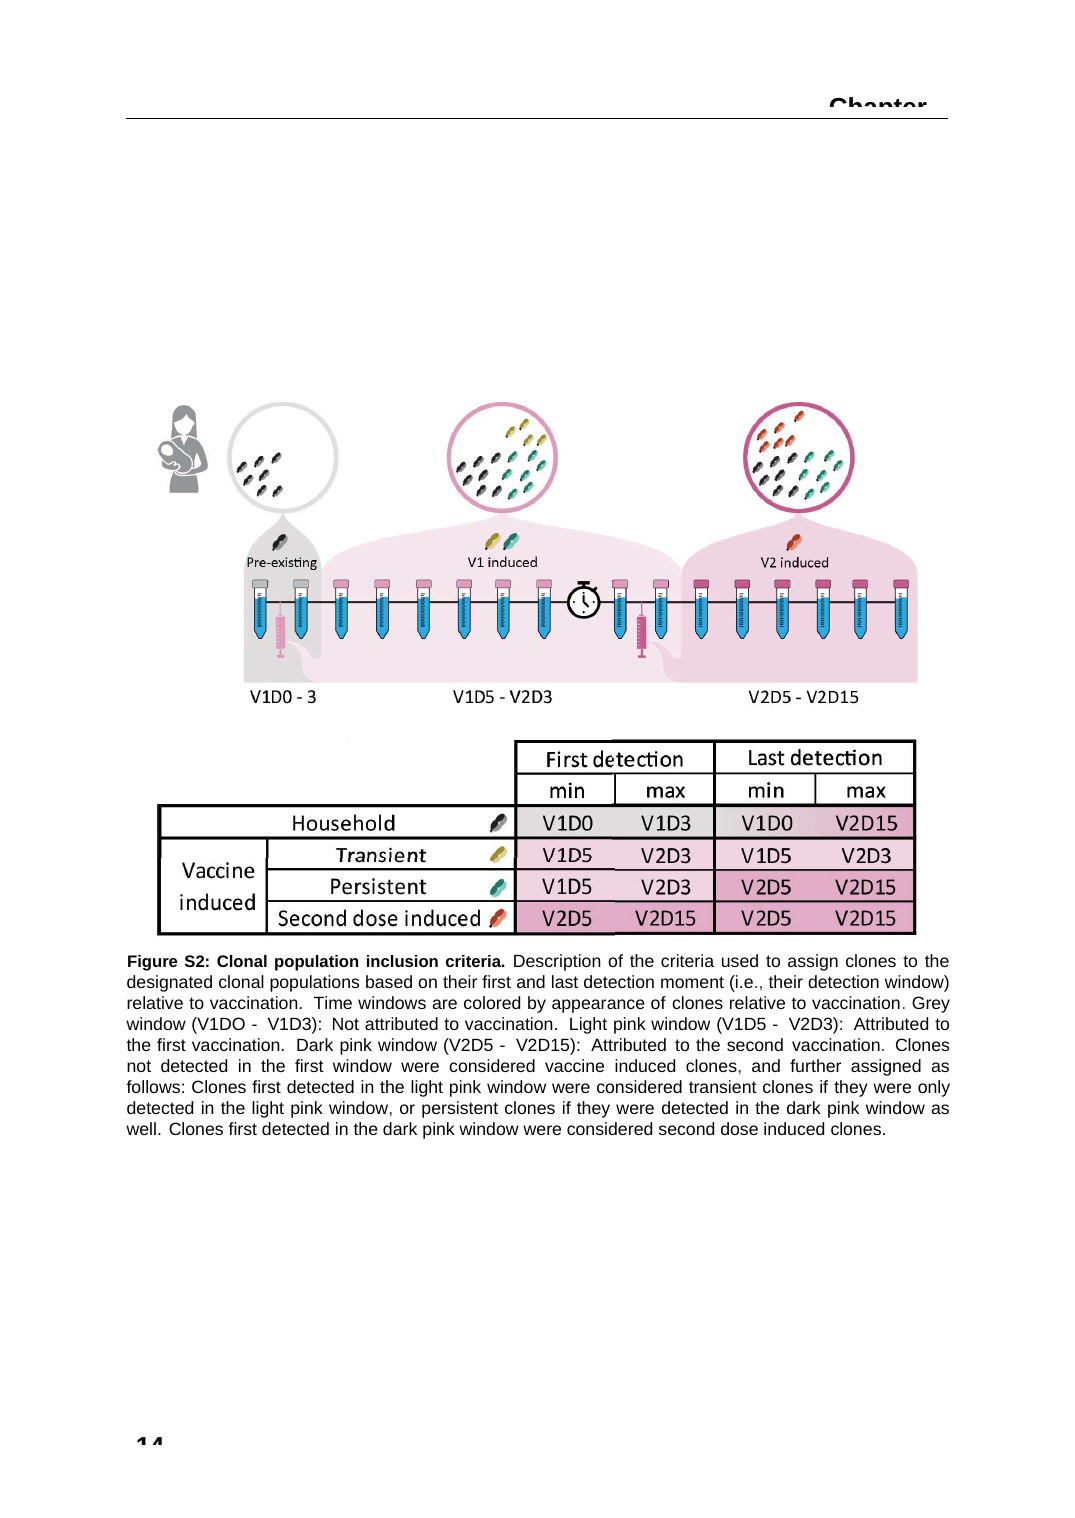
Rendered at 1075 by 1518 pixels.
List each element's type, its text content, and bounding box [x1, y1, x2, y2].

text Figure S2: Clonal population inclusion criteria. Description of the criteria used to assign clones to the designated clonal populations based on their first and last detection moment (i.e., their detection window) relative to vaccination. Time windows are colored by appearance of clones relative to vaccination. Grey window (V1DO - V1D3): Not attributed to vaccination. Light pink window (V1D5 - V2D3): Attributed to the first vaccination. Dark pink window (V2D5 - V2D15): Attributed to the second vaccination. Clones not detected in the first window were considered vaccine induced clones, and further assigned as follows: Clones first detected in the light pink window were considered transient clones if they were only detected in the light pink window, or persistent clones if they were detected in the dark pink window as well. Clones first detected in the dark pink window were considered second dose induced clones. [126, 951, 950, 1139]
picture [157, 400, 918, 937]
